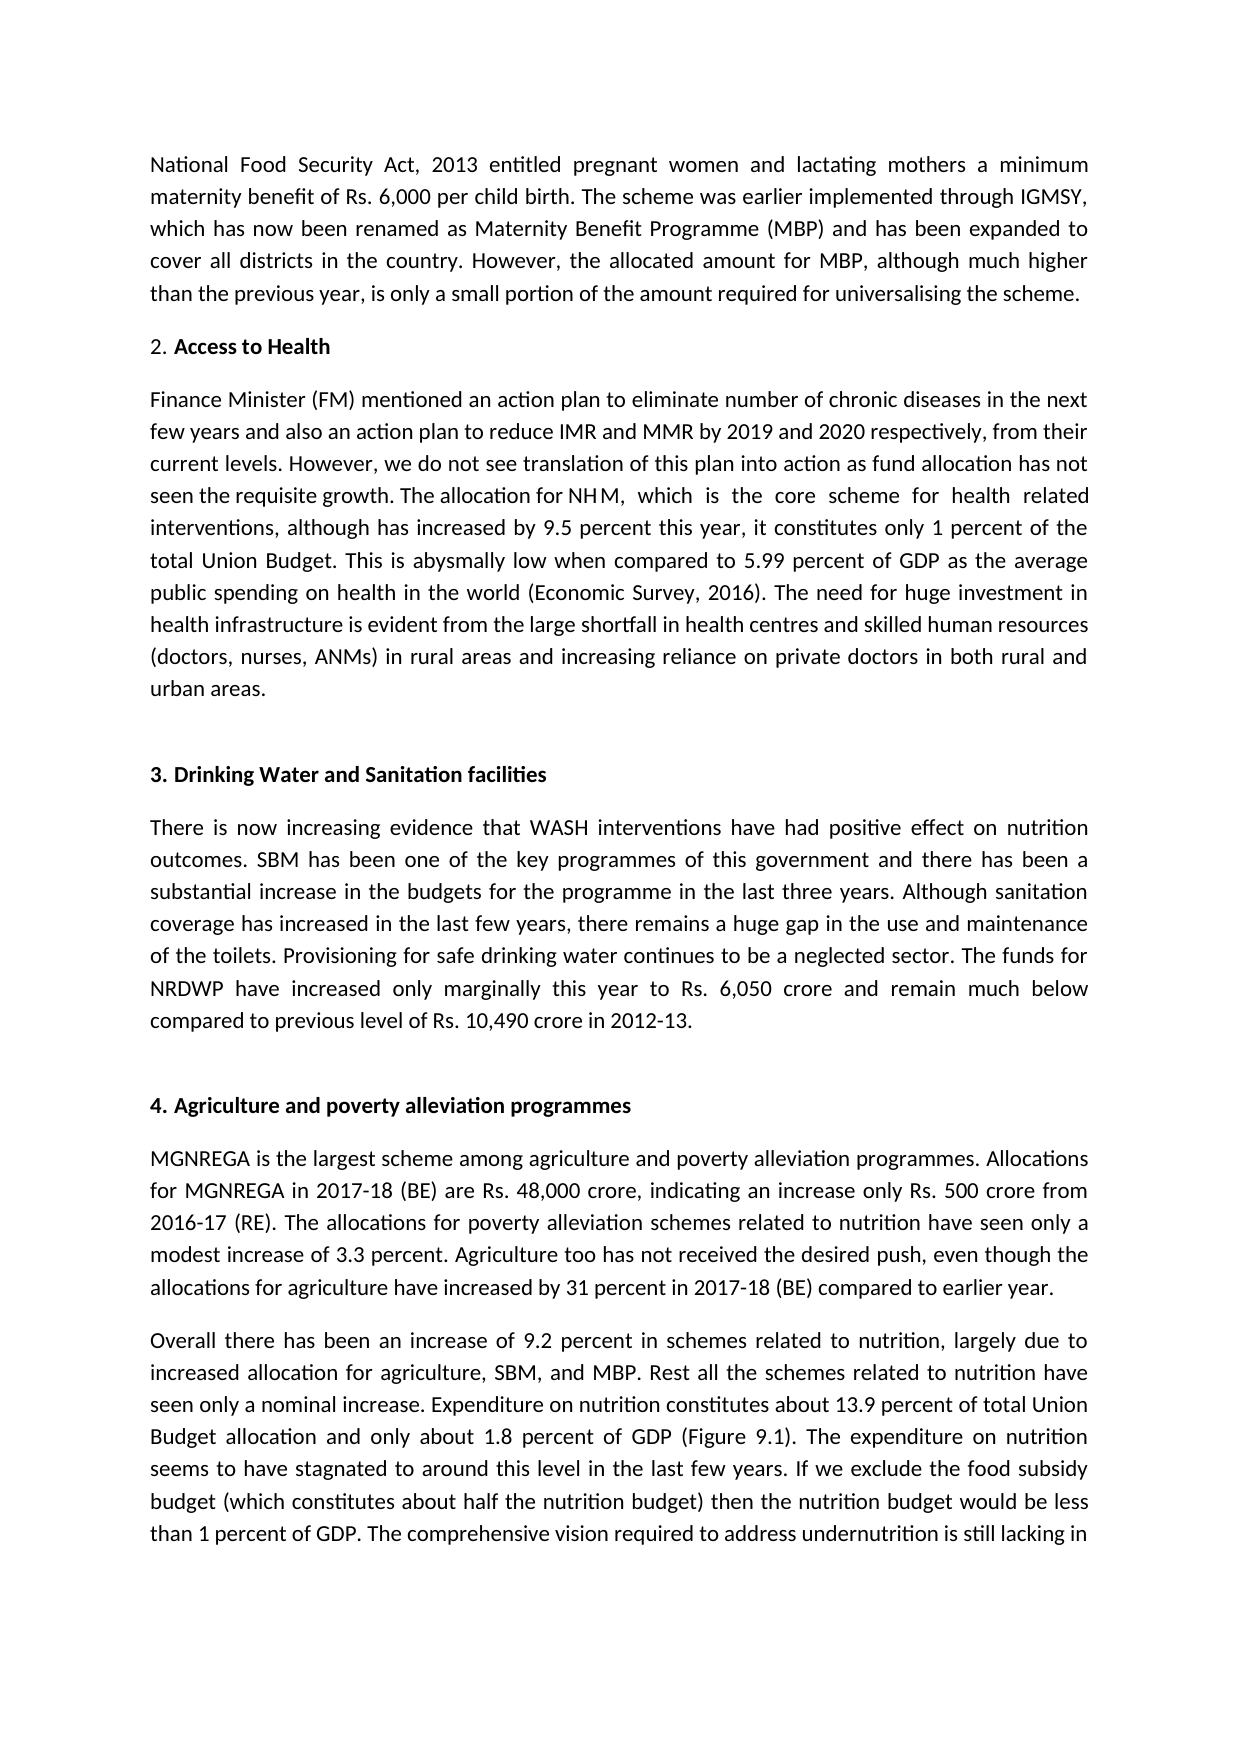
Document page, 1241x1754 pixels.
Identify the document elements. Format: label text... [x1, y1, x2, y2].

text There is now increasing evidence that WASH interventions have had positive effect on nutrition outcomes. SBM has been one of the key programmes of this government and there has been a substantial increase in the budgets for the programme in the last three years. Although sanitation coverage has increased in the last few years, there remains a huge gap in the use and maintenance of the toilets. Provisioning for safe drinking water continues to be a neglected sector. The funds for NRDWP have increased only marginally this year to Rs. 6,050 crore and remain much below compared to previous level of Rs. 10,490 crore in 2012-13. [150, 813, 1090, 1034]
text National Food Security Act, 2013 entitled pregnant women and lactating mothers a minimum maternity benefit of Rs. 6,000 per child birth. The scheme was earlier implemented through IGMSY, which has now been renamed as Maternity Benefit Programme (MBP) and has been expanded to cover all districts in the country. However, the allocated amount for MBP, although much higher than the previous year, is only a small portion of the amount required for universalising the scheme. [150, 150, 1090, 307]
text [150, 1326, 1090, 1547]
list Access to Health [150, 332, 1090, 360]
list Drinking Water and Sanitation facilities [150, 760, 1090, 788]
list Agriculture and poverty alleviation programmes [150, 1091, 1090, 1119]
text Finance Minister (FM) mentioned an action plan to eliminate number of chronic diseases in the next few years and also an action plan to reduce IMR and MMR by 2019 and 2020 respectively, from their current levels. However, we do not see translation of this plan into action as fund allocation has not seen the requisite growth. The allocation for NH M, which is the core scheme for health related interventions, although has increased by 9.5 percent this year, it constitutes only 1 percent of the total Union Budget. This is abysmally low when compared to 5.99 percent of GDP as the average public spending on health in the world (Economic Survey, 2016). The need for huge investment in health infrastructure is evident from the large shortfall in health centres and skilled human resources (doctors, nurses, ANMs) in rural areas and increasing reliance on private doctors in both rural and urban areas. [150, 385, 1090, 702]
text MGNREGA is the largest scheme among agriculture and poverty alleviation programmes. Allocations for MGNREGA in 2017-18 (BE) are Rs. 48,000 crore, indicating an increase only Rs. 500 crore from 2016-17 (RE). The allocations for poverty alleviation schemes related to nutrition have seen only a modest increase of 3.3 percent. Agriculture too has not received the desired push, even though the allocations for agriculture have increased by 31 percent in 2017-18 (BE) compared to earlier year. [150, 1144, 1090, 1301]
